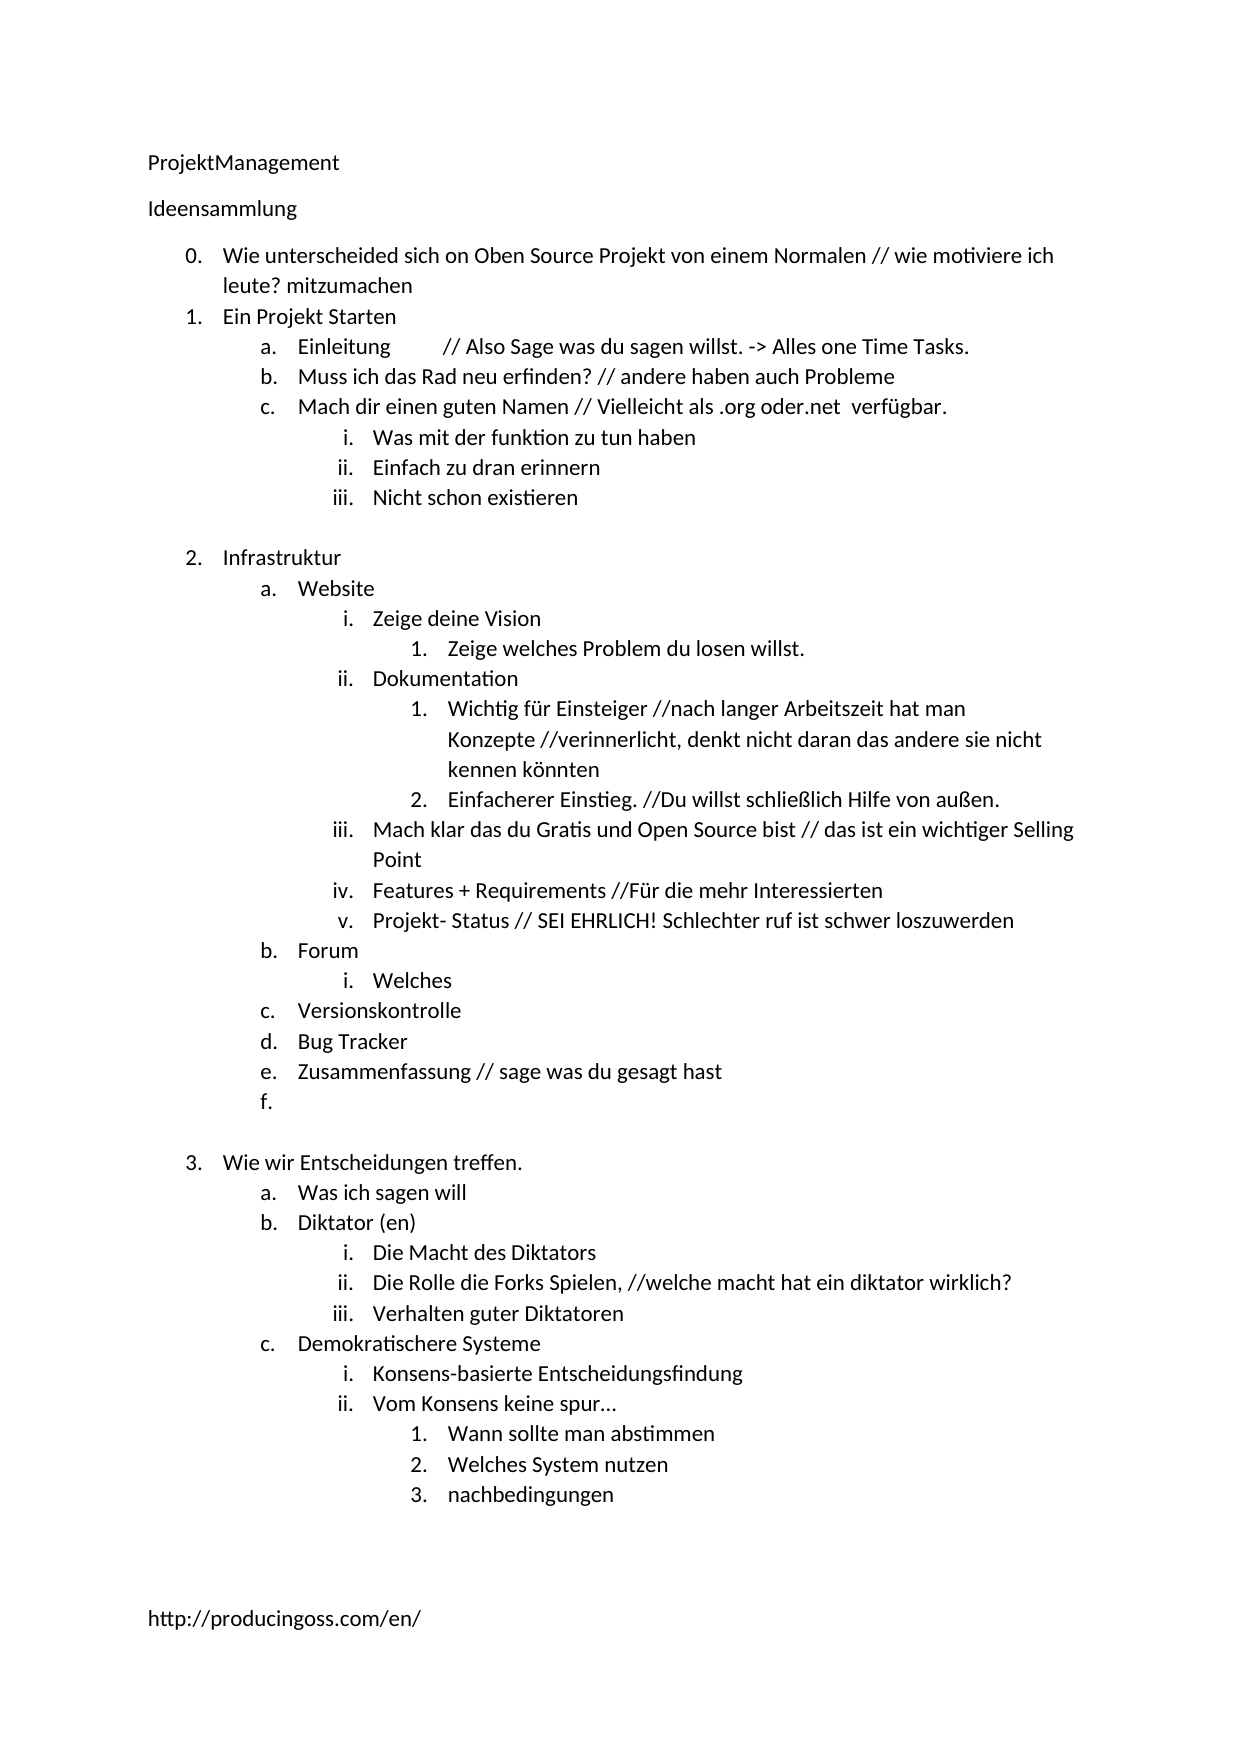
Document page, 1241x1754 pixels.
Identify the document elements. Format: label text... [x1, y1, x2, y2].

list Konsens-basierte Entscheidungsfindung [354, 1359, 1093, 1387]
list Die Macht des Diktators [354, 1238, 1093, 1266]
list Welches [354, 966, 1093, 994]
list Muss ich das Rad neu erfinden? // andere haben auch Probleme [260, 362, 1093, 390]
list Website [260, 574, 1093, 602]
list Versionskontrolle [260, 997, 1093, 1024]
list Demokratischere Systeme [260, 1329, 1093, 1357]
list Wie unterscheided sich on Oben Source Projekt von einem Normalen // wie motiviere ich leute? mitzumachen [185, 241, 1093, 299]
list Bug Tracker [260, 1027, 1093, 1055]
list Was ich sagen will [260, 1178, 1093, 1206]
list Infrastruktur [185, 543, 1093, 571]
list Nicht schon existieren [354, 483, 1093, 541]
list Welches System nutzen [410, 1450, 1093, 1478]
list Wann sollte man abstimmen [410, 1419, 1093, 1447]
list Features + Requirements //Für die mehr Interessierten [354, 876, 1093, 904]
list Diktator (en) [260, 1208, 1093, 1236]
list Mach dir einen guten Namen // Vielleicht als .org oder.net verfügbar. [260, 392, 1093, 420]
list Verhalten guter Diktatoren [354, 1299, 1093, 1327]
list Zeige welches Problem du losen willst. [410, 634, 1093, 662]
list Zeige deine Vision [354, 604, 1093, 632]
list Wie wir Entscheidungen treffen. [185, 1148, 1093, 1176]
text Ideensammlung [148, 194, 1093, 222]
list Dokumentation [354, 664, 1093, 692]
list Einfacherer Einstieg. //Du willst schließlich Hilfe von außen. [410, 785, 1093, 813]
list Mach klar das du Gratis und Open Source bist // das ist ein wichtiger Selling Point [354, 815, 1093, 873]
list Wichtig für Einsteiger //nach langer Arbeitszeit hat man Konzepte //verinnerlicht, denkt nicht daran das andere sie nicht kennen könnten [410, 694, 1093, 783]
list Die Rolle die Forks Spielen, //welche macht hat ein diktator wirklich? [354, 1268, 1093, 1296]
list Zusammenfassung // sage was du gesagt hast [260, 1057, 1093, 1085]
list Projekt- Status // SEI EHRLICH! Schlechter ruf ist schwer loszuwerden [354, 906, 1093, 934]
text http://producingoss.com/en/ [148, 1604, 1093, 1632]
list nachbedingungen [410, 1480, 1093, 1508]
list Ein Projekt Starten [185, 302, 1093, 330]
text ProjektManagement [148, 148, 1093, 176]
list Einleitung // Also Sage was du sagen willst. -> Alles one Time Tasks. [260, 332, 1093, 360]
list Was mit der funktion zu tun haben [354, 423, 1093, 451]
list Forum [260, 936, 1093, 964]
list Einfach zu dran erinnern [354, 453, 1093, 481]
list Vom Konsens keine spur… [354, 1389, 1093, 1417]
